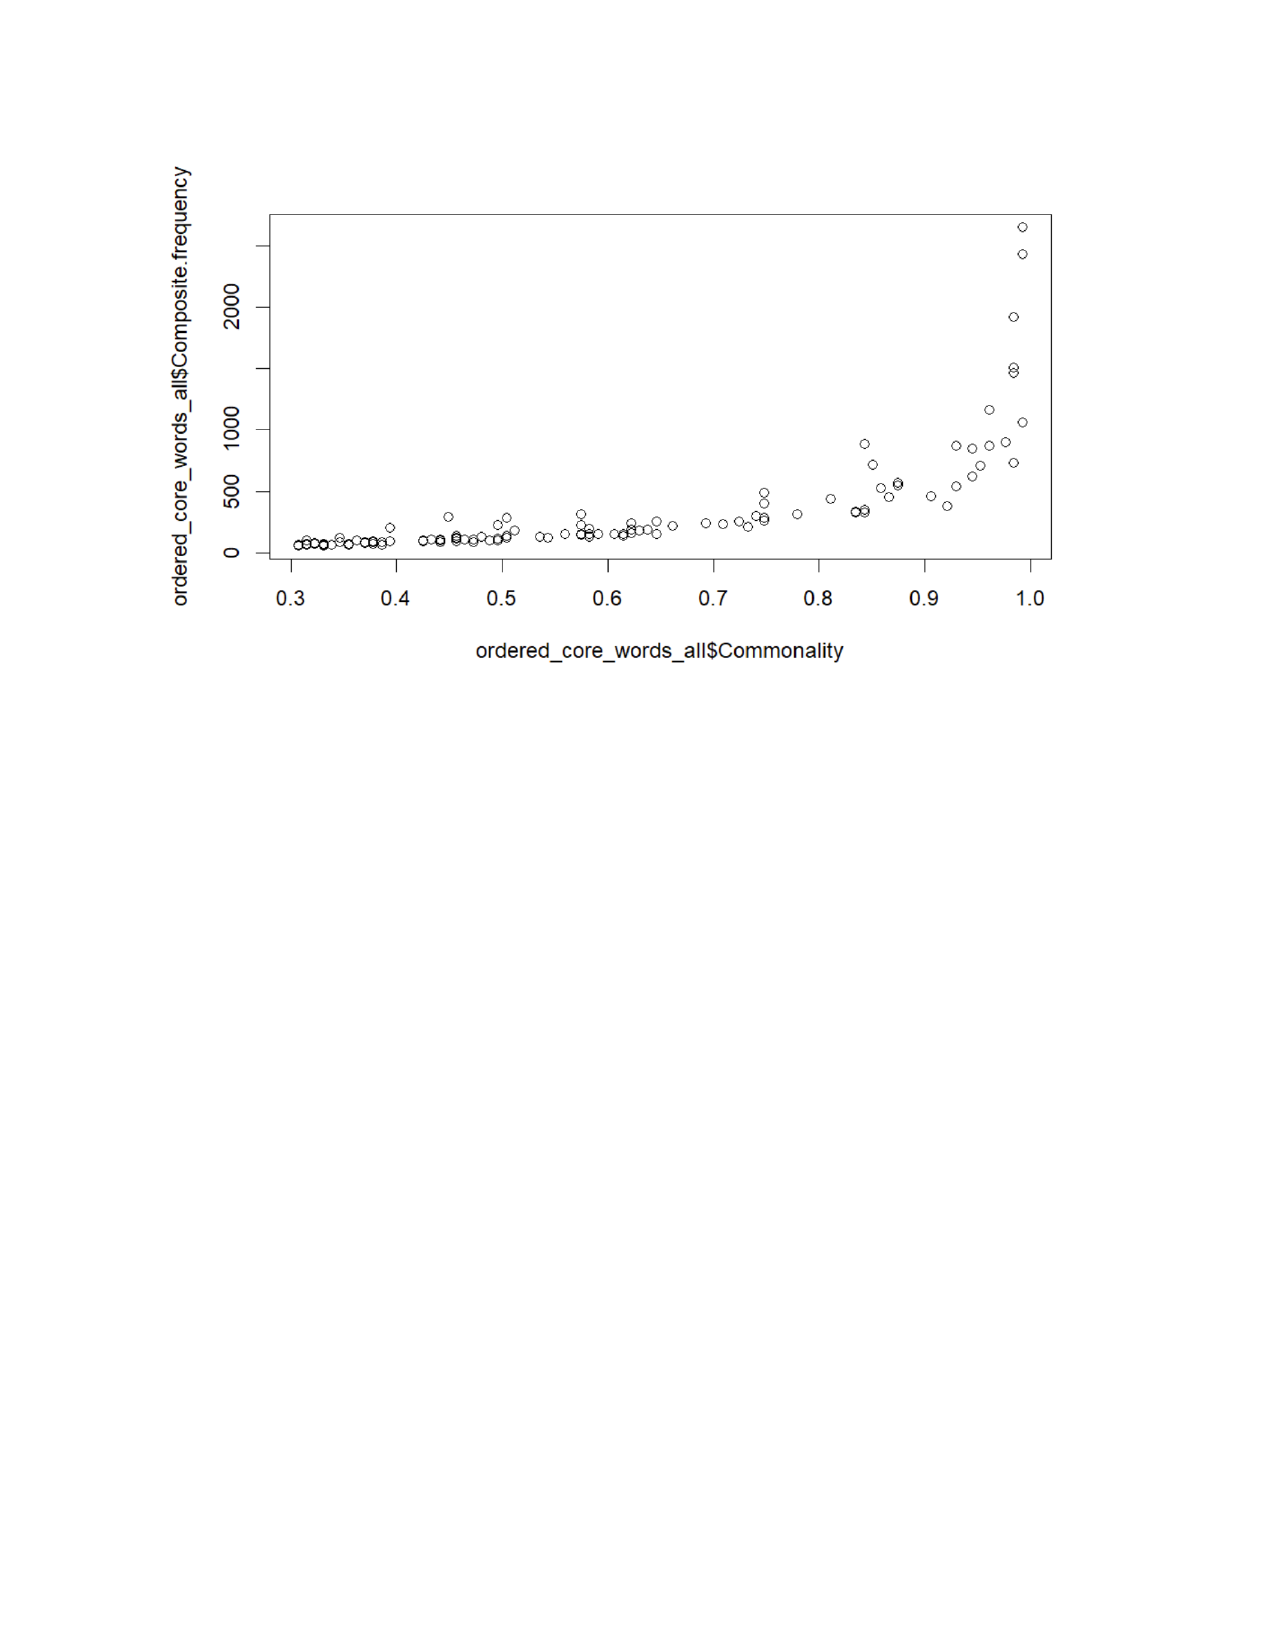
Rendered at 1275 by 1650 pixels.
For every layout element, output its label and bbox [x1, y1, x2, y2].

picture [150, 150, 1125, 679]
